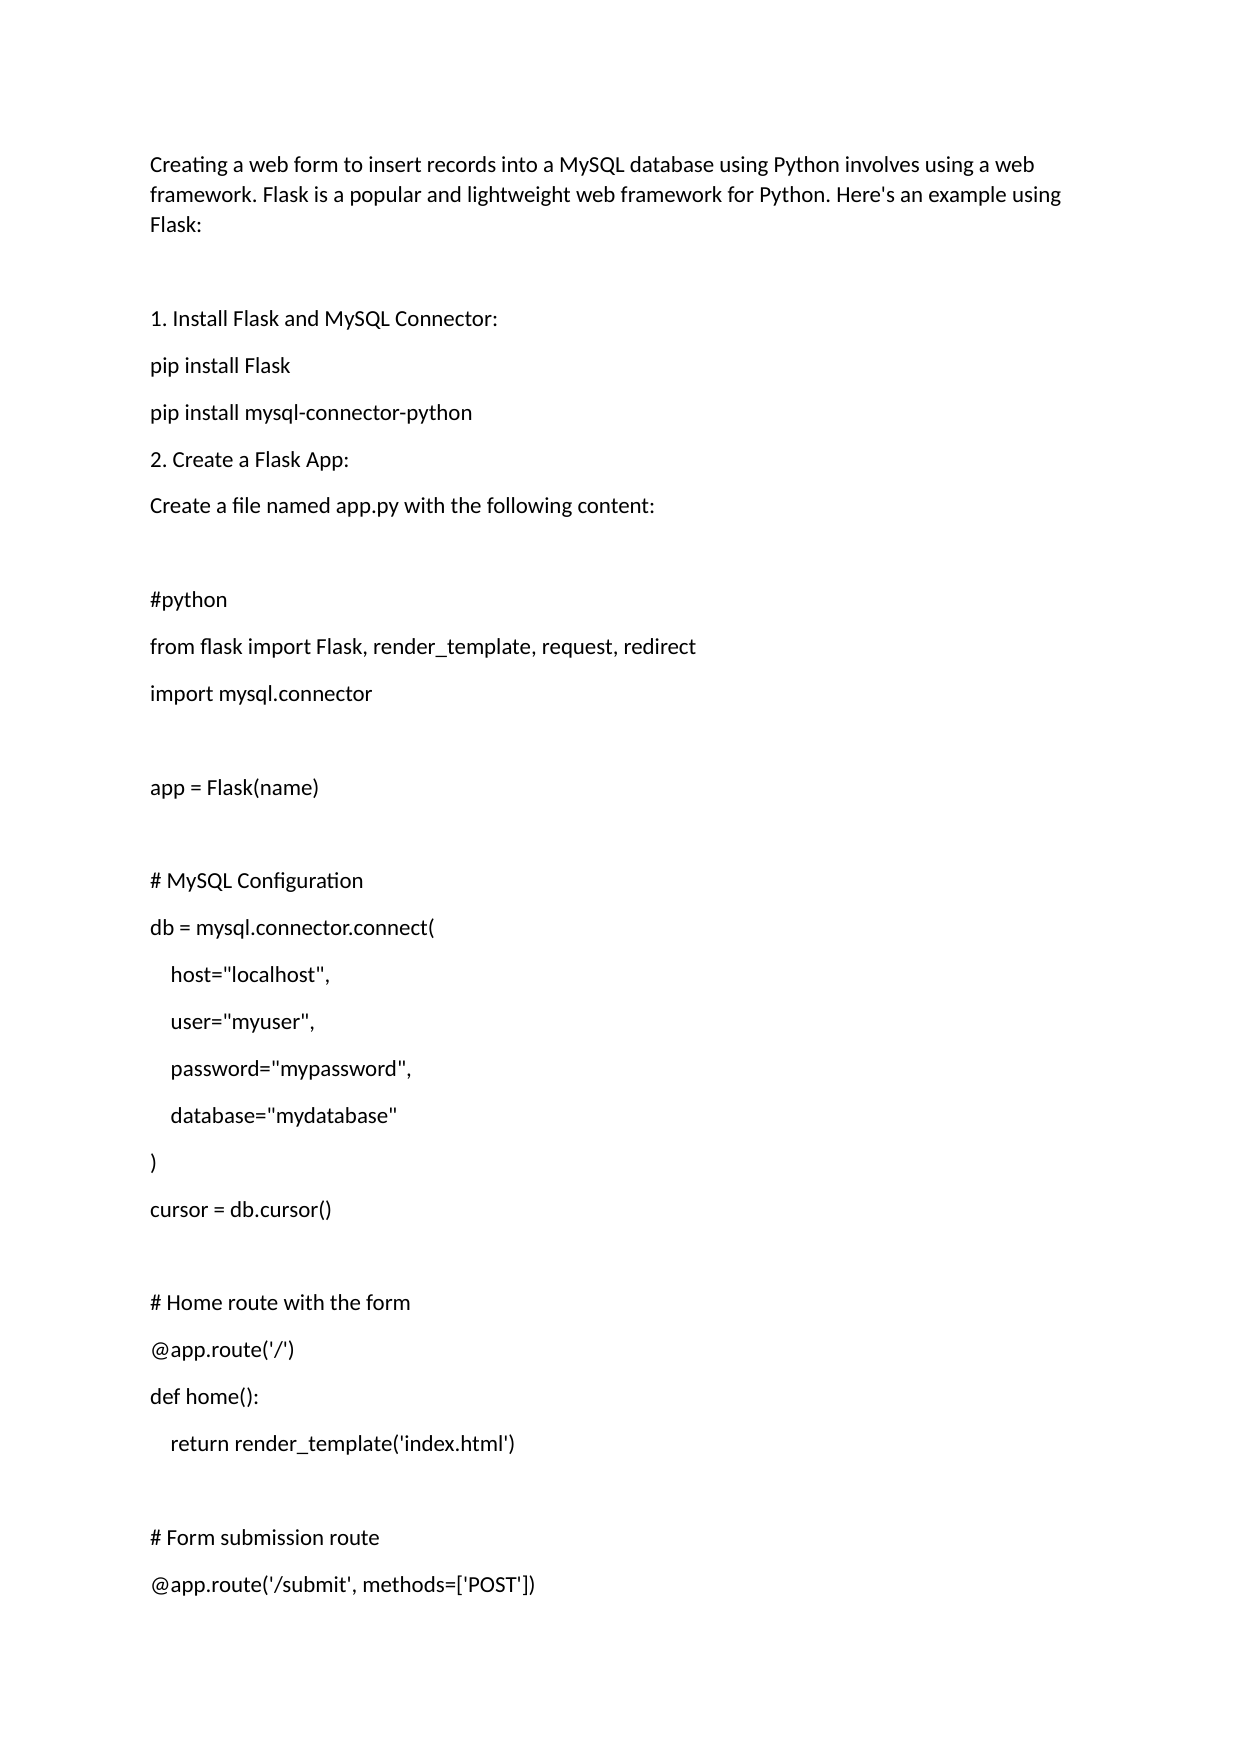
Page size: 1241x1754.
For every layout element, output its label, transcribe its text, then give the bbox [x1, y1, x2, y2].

text ) [150, 1148, 1090, 1176]
text 1. Install Flask and MySQL Connector: [150, 304, 1090, 332]
text host="localhost", [150, 960, 1090, 988]
text cursor = db.cursor() [150, 1195, 1090, 1223]
text pip install mysql-connector-python [150, 398, 1090, 426]
text # MySQL Configuration [150, 867, 1090, 895]
text @app.route('/') [150, 1335, 1090, 1363]
text database="mydatabase" [150, 1101, 1090, 1129]
text password="mypassword", [150, 1054, 1090, 1082]
text app = Flask(name) [150, 773, 1090, 801]
text 2. Create a Flask App: [150, 445, 1090, 473]
text import mysql.connector [150, 679, 1090, 707]
text # Form submission route [150, 1523, 1090, 1551]
text Creating a web form to insert records into a MySQL database using Python involves using a web framework. Flask is a popular and lightweight web framework for Python. Here's an example using Flask: [150, 150, 1090, 238]
text pip install Flask [150, 351, 1090, 379]
text @app.route('/submit', methods=['POST']) [150, 1570, 1090, 1598]
text # Home route with the form [150, 1288, 1090, 1317]
text return render_template('index.html') [150, 1429, 1090, 1457]
text #python [150, 585, 1090, 613]
text Create a file named app.py with the following content: [150, 492, 1090, 520]
text from flask import Flask, render_template, request, redirect [150, 632, 1090, 660]
text db = mysql.connector.connect( [150, 913, 1090, 942]
text def home(): [150, 1382, 1090, 1410]
text user="myuser", [150, 1007, 1090, 1035]
